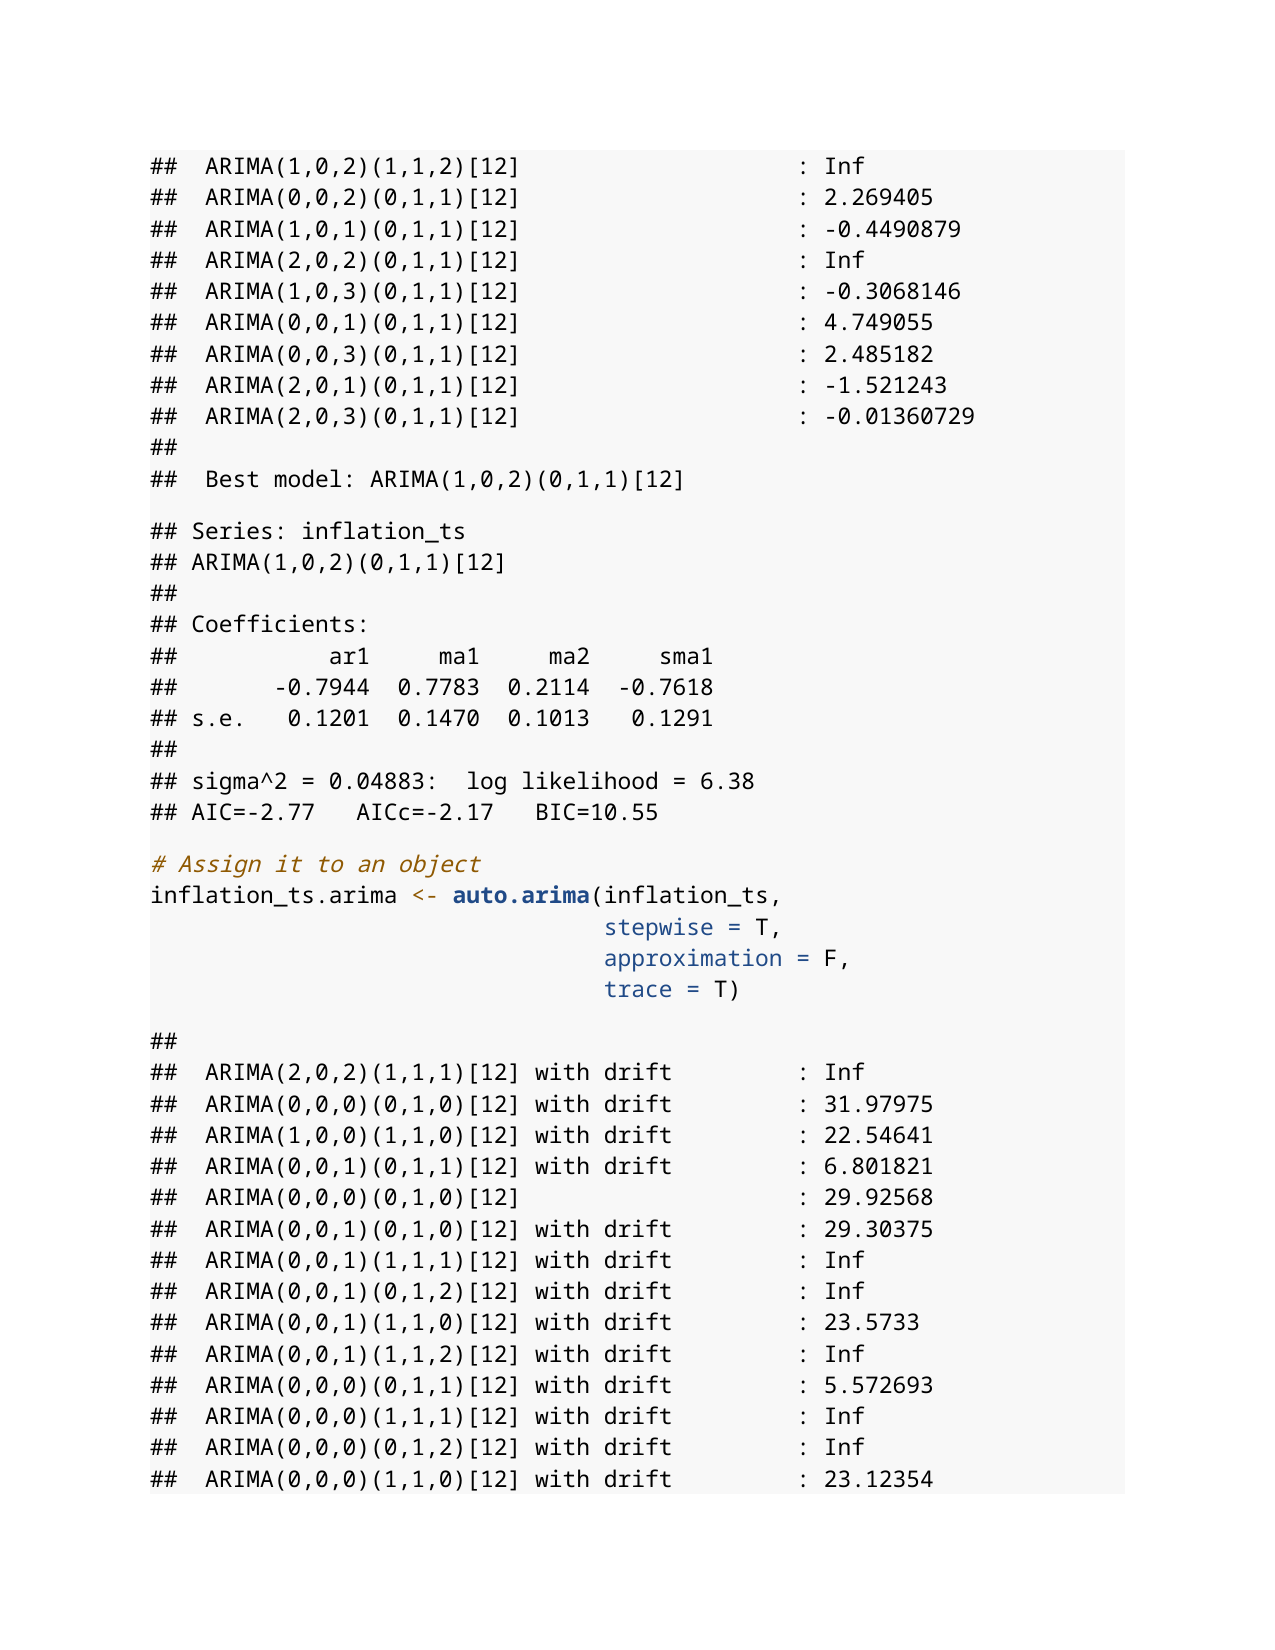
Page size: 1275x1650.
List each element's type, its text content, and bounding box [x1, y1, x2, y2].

text ## Series: inflation_ts ## ARIMA(1,0,2)(0,1,1)[12] ## ## Coefficients: ## ar1 ma1 ma2 sma1 ## -0.7944 0.7783 0.2114 -0.7618 ## s.e. 0.1201 0.1470 0.1013 0.1291 ## ## sigma^2 = 0.04883: log likelihood = 6.38 ## AIC=-2.77 AICc=-2.17 BIC=10.55 [150, 514, 1125, 827]
text # Assign it to an object inflation_ts.arima <- auto.arima(inflation_ts, stepwise = T, approximation = F, trace = T) [480, 848, 1125, 1004]
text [150, 150, 1125, 494]
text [150, 1025, 1125, 1494]
